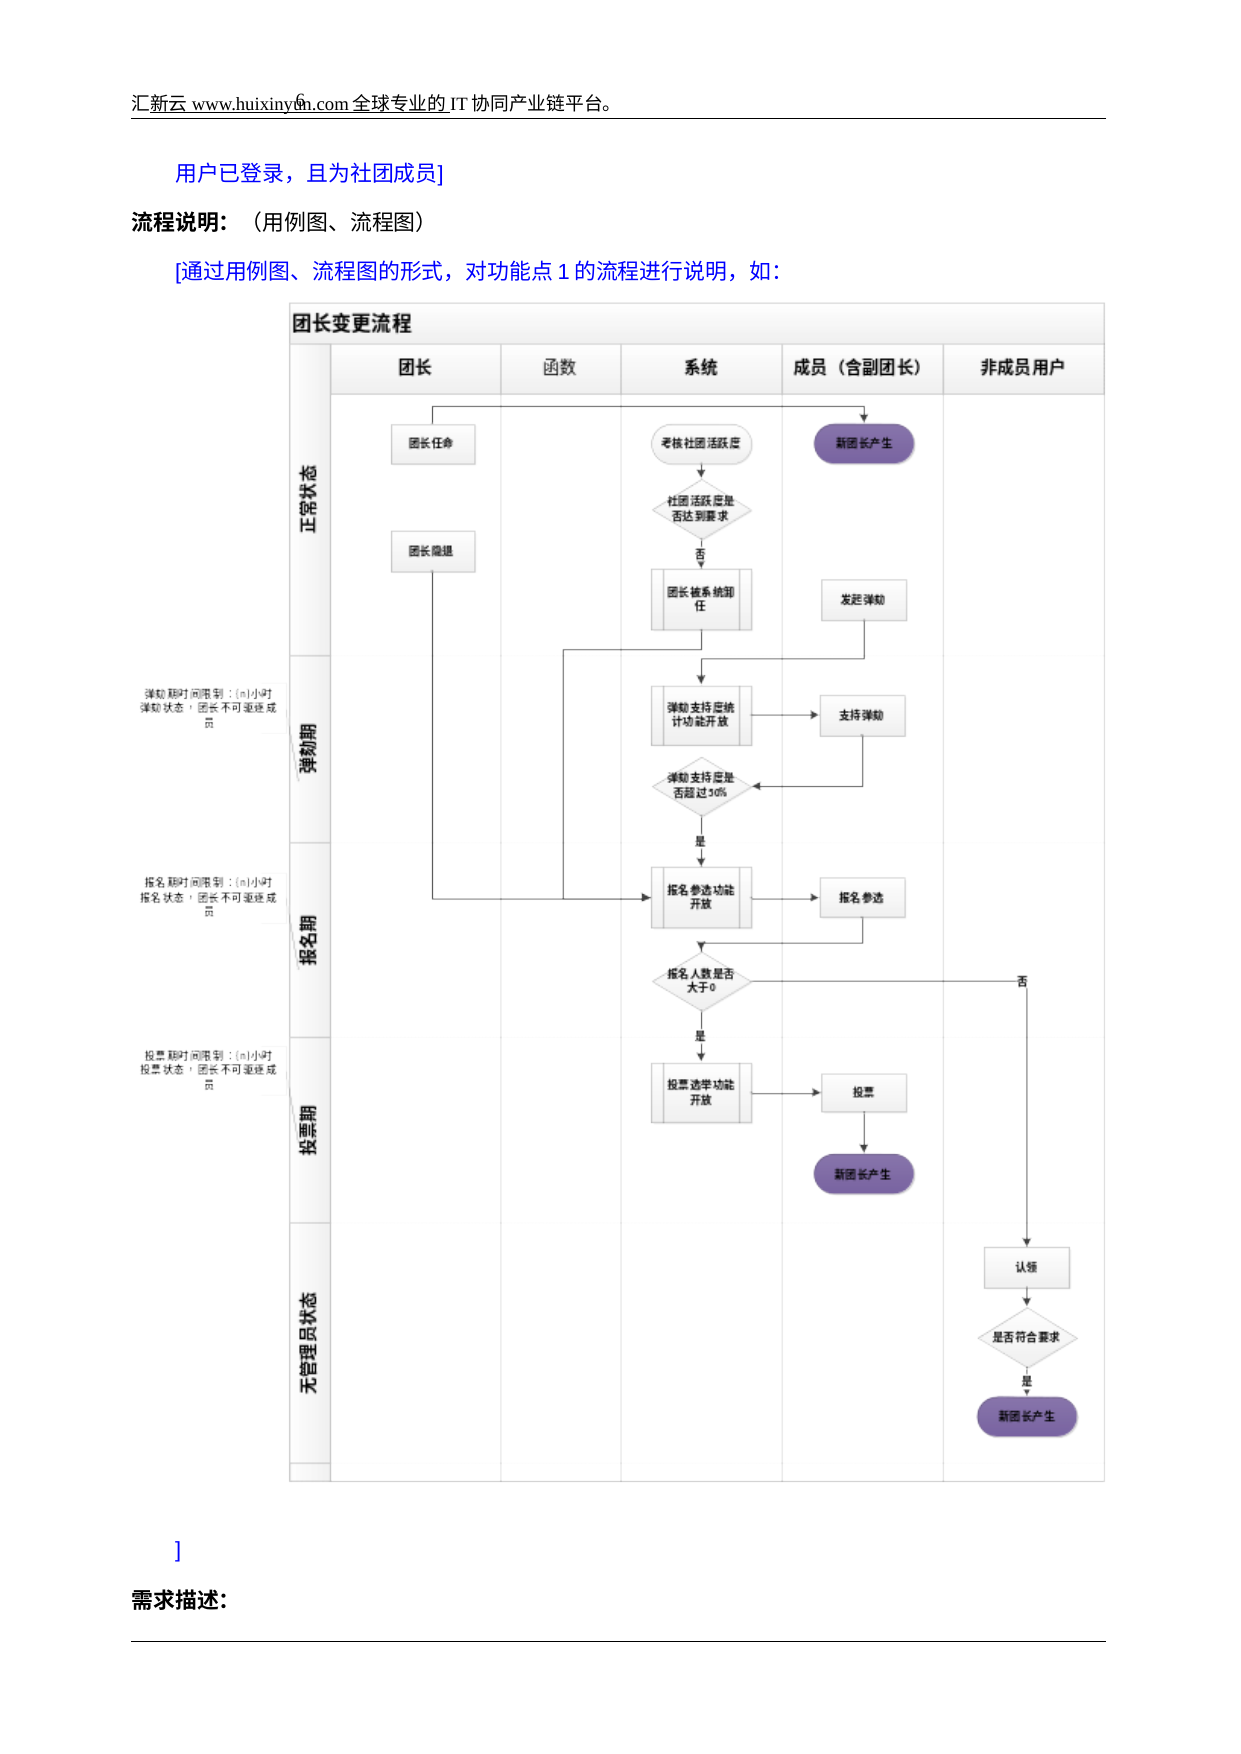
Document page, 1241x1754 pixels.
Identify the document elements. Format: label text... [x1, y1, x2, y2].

text 需求描述： [131, 1582, 1106, 1615]
text 流程说明：（用例图、流程图） [131, 204, 1106, 237]
text 用户已登录，且为社团成员] [131, 156, 1106, 188]
text [通过用例图、流程图的形式，对功能点1的流程进行说明，如： [131, 253, 1106, 286]
text ] [131, 1534, 1106, 1566]
